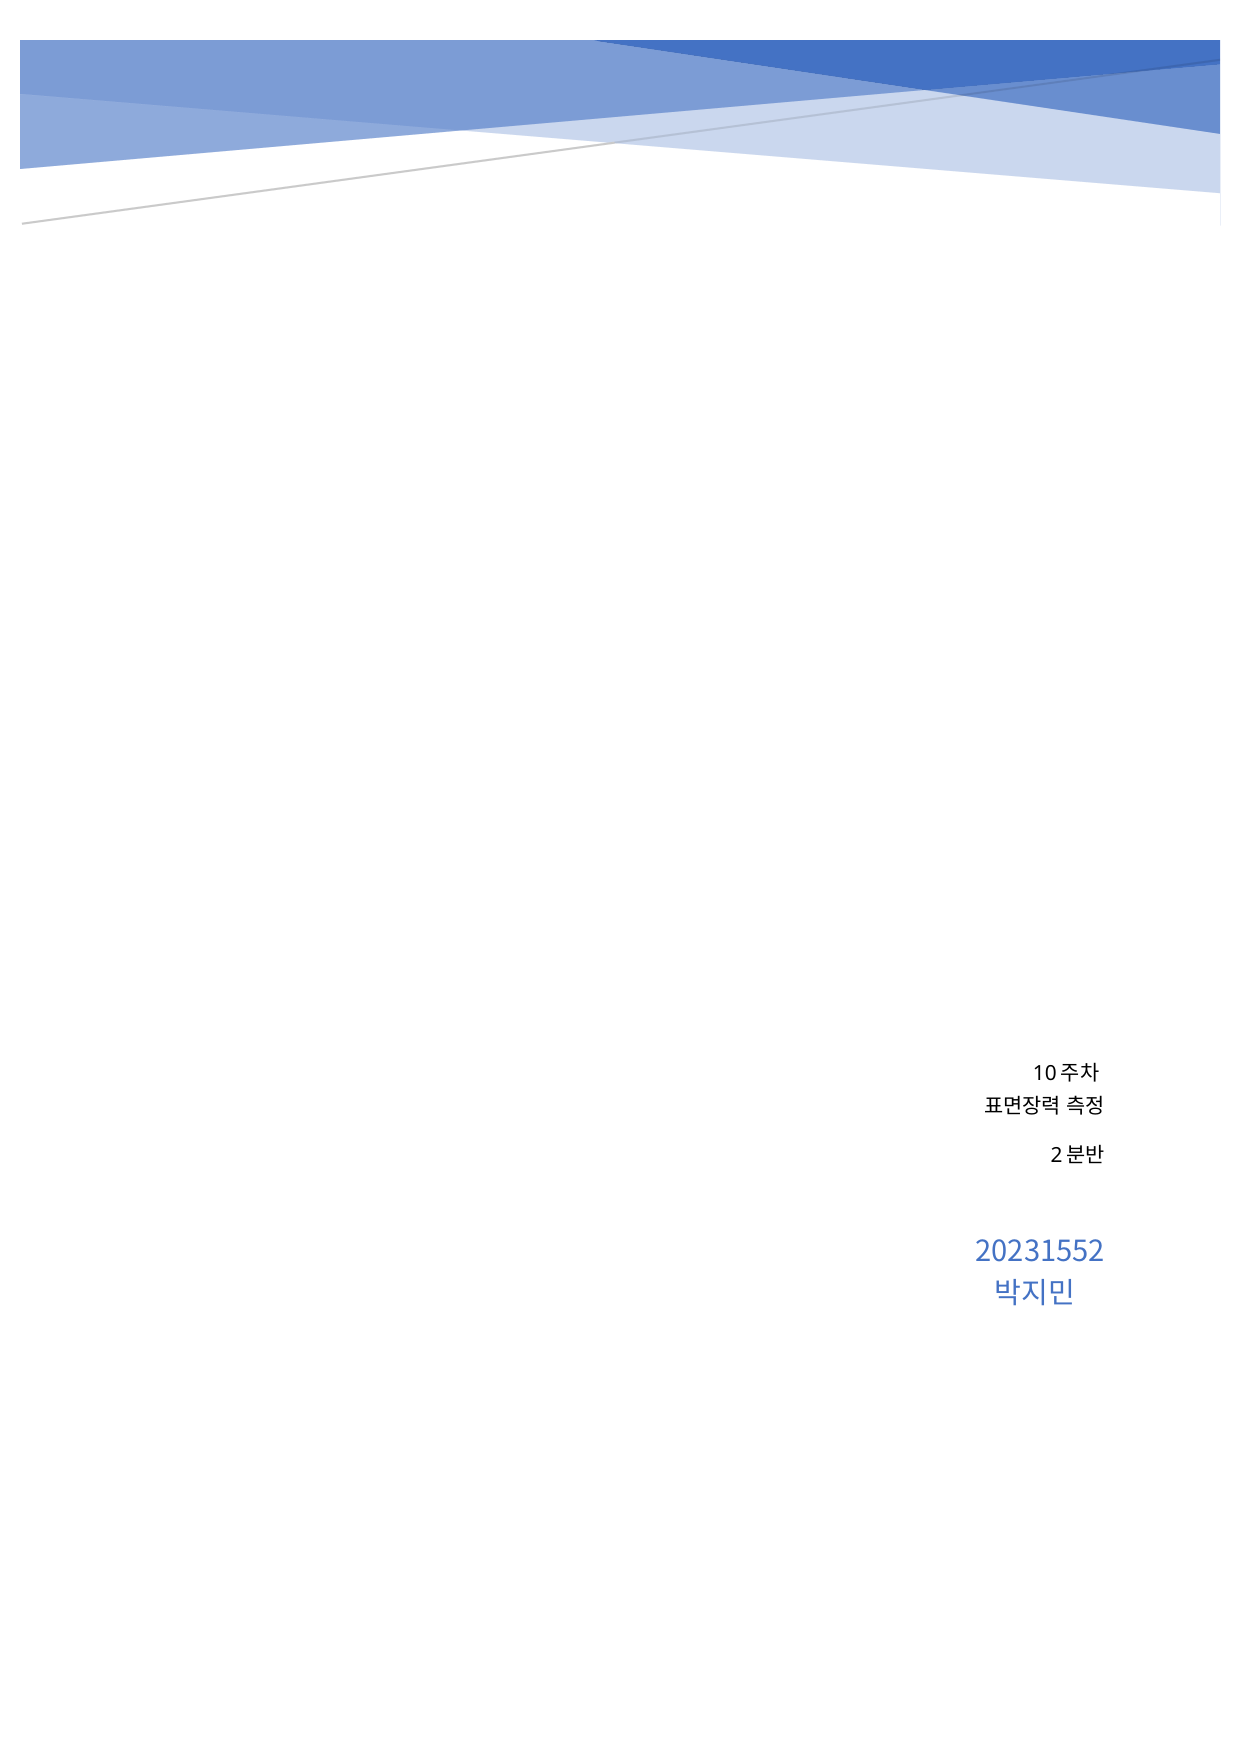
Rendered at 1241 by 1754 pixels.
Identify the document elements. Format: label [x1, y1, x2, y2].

picture [20, 40, 1221, 240]
